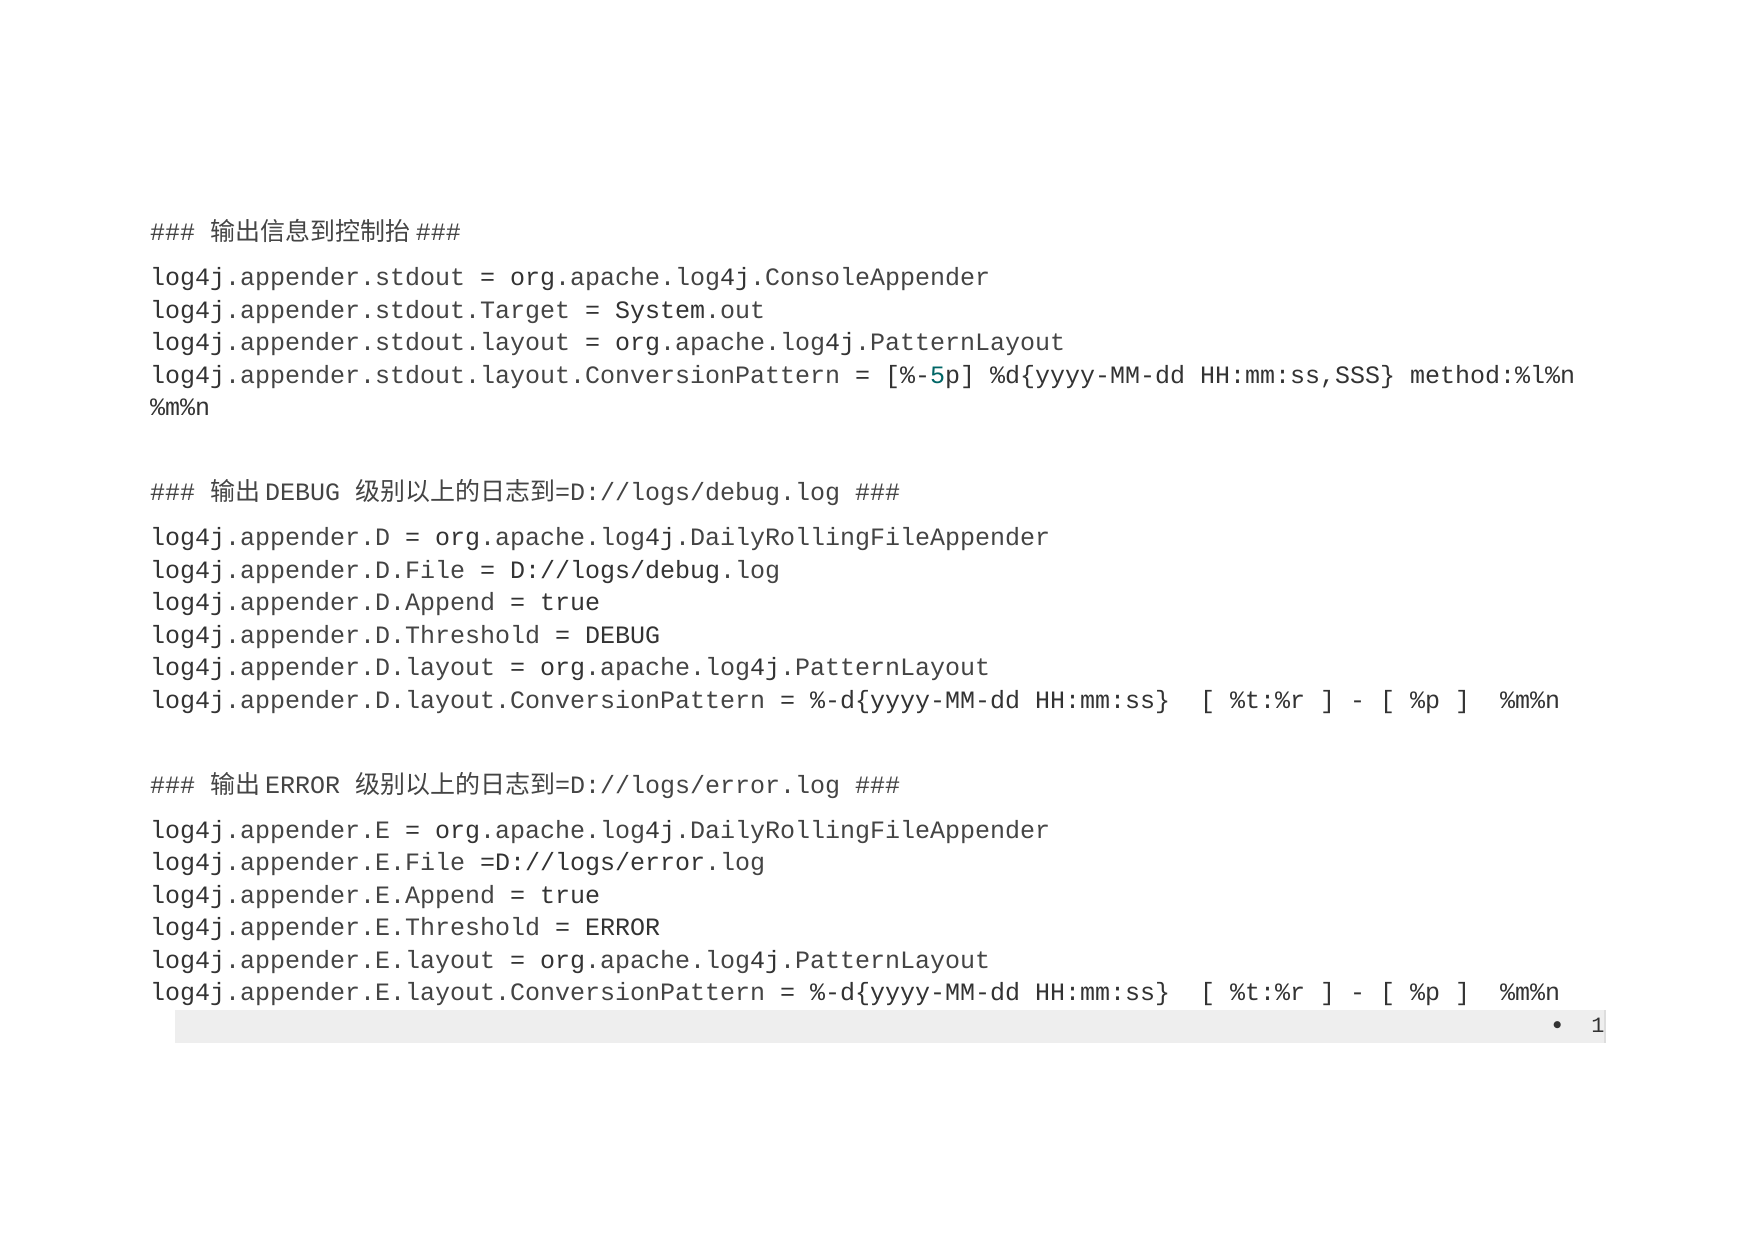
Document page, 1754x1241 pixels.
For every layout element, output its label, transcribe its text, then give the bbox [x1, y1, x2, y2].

text log4j.appender.D.Threshold = DEBUG [150, 620, 1604, 653]
text log4j.appender.E = org.apache.log4j.DailyRollingFileAppender [150, 815, 1604, 848]
text log4j.appender.D.Append = true [150, 588, 1604, 620]
text ### 输出DEBUG 级别以上的日志到=D://logs/debug.log ### [150, 458, 1604, 523]
text log4j.appender.D.layout.ConversionPattern = %-d{yyyy-MM-dd HH:mm:ss} [ %t:%r ] - [ %p ] %m%n [150, 685, 1604, 718]
text log4j.appender.E.layout.ConversionPattern = %-d{yyyy-MM-dd HH:mm:ss} [ %t:%r ] - [ %p ] %m%n [150, 978, 1604, 1010]
text log4j.appender.stdout.Target = System.out [150, 295, 1604, 328]
text ### 输出ERROR 级别以上的日志到=D://logs/error.log ### [150, 750, 1604, 815]
text log4j.appender.stdout.layout.ConversionPattern = [%-5p] %d{yyyy-MM-dd HH:mm:ss,SSS} method:%l%n%m%n [150, 360, 1604, 425]
text log4j.appender.E.layout = org.apache.log4j.PatternLayout [150, 945, 1604, 978]
text ### 输出信息到控制抬 ### [150, 198, 1604, 263]
text log4j.appender.E.Threshold = ERROR [150, 913, 1604, 945]
text log4j.appender.stdout.layout = org.apache.log4j.PatternLayout [150, 328, 1604, 360]
text log4j.appender.E.Append = true [150, 880, 1604, 913]
text log4j.appender.stdout = org.apache.log4j.ConsoleAppender [150, 263, 1604, 295]
text log4j.appender.D = org.apache.log4j.DailyRollingFileAppender [150, 523, 1604, 555]
list 1 [175, 1010, 1604, 1043]
text log4j.appender.E.File =D://logs/error.log [150, 848, 1604, 880]
text log4j.appender.D.layout = org.apache.log4j.PatternLayout [150, 653, 1604, 685]
text log4j.appender.D.File = D://logs/debug.log [150, 555, 1604, 588]
